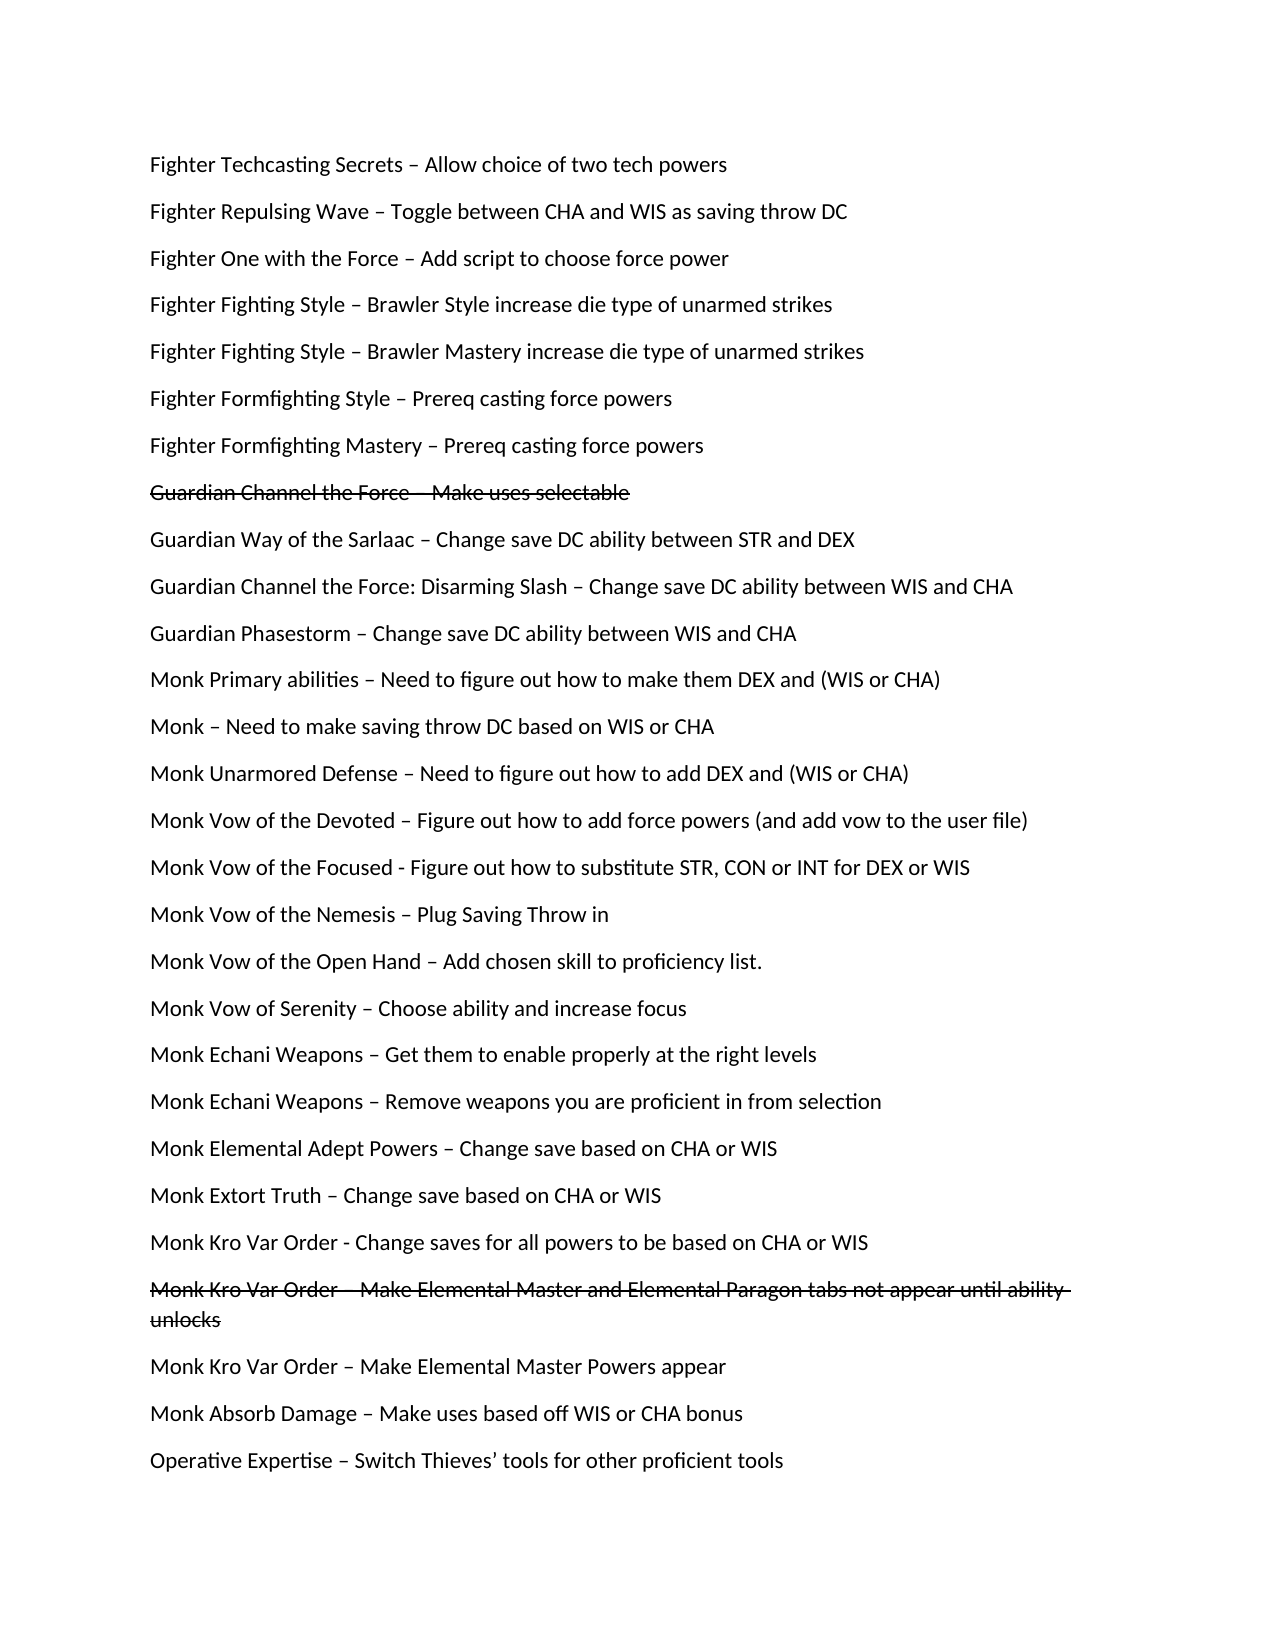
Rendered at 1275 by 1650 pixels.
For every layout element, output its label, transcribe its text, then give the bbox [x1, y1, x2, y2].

text Monk Absorb Damage – Make uses based off WIS or CHA bonus [150, 1399, 1125, 1427]
text Fighter Formfighting Style – Prereq casting force powers [150, 384, 1125, 412]
text Guardian Channel the Force: Disarming Slash – Change save DC ability between WIS and CHA [150, 572, 1125, 600]
text Monk Vow of the Nemesis – Plug Saving Throw in [150, 900, 1125, 928]
text Fighter Techcasting Secrets – Allow choice of two tech powers [150, 150, 1125, 178]
text Monk Vow of the Open Hand – Add chosen skill to proficiency list. [150, 947, 1125, 975]
text Fighter Fighting Style – Brawler Mastery increase die type of unarmed strikes [150, 337, 1125, 366]
text Monk Vow of Serenity – Choose ability and increase focus [150, 994, 1125, 1022]
text Monk – Need to make saving throw DC based on WIS or CHA [150, 712, 1125, 741]
text Monk Kro Var Order - Change saves for all powers to be based on CHA or WIS [150, 1228, 1125, 1256]
text Operative Expertise – Switch Thieves’ tools for other proficient tools [150, 1446, 1125, 1474]
text Guardian Phasestorm – Change save DC ability between WIS and CHA [150, 619, 1125, 647]
text Monk Vow of the Focused - Figure out how to substitute STR, CON or INT for DEX or WIS [150, 853, 1125, 881]
text Guardian Channel the Force – Make uses selectable [150, 478, 1125, 506]
text Monk Unarmored Defense – Need to figure out how to add DEX and (WIS or CHA) [150, 759, 1125, 787]
text Monk Kro Var Order – Make Elemental Master Powers appear [150, 1352, 1125, 1380]
text Fighter Fighting Style – Brawler Style increase die type of unarmed strikes [150, 291, 1125, 319]
text Monk Extort Truth – Change save based on CHA or WIS [150, 1181, 1125, 1209]
text Fighter Formfighting Mastery – Prereq casting force powers [150, 431, 1125, 459]
text Monk Echani Weapons – Get them to enable properly at the right levels [150, 1041, 1125, 1069]
text Fighter One with the Force – Add script to choose force power [150, 244, 1125, 272]
text Monk Echani Weapons – Remove weapons you are proficient in from selection [150, 1087, 1125, 1116]
text Monk Primary abilities – Need to figure out how to make them DEX and (WIS or CHA) [150, 666, 1125, 694]
text Monk Kro Var Order – Make Elemental Master and Elemental Paragon tabs not appear until ability unlocks [150, 1275, 1125, 1333]
text Monk Elemental Adept Powers – Change save based on CHA or WIS [150, 1134, 1125, 1162]
text Monk Vow of the Devoted – Figure out how to add force powers (and add vow to the user file) [150, 806, 1125, 834]
text Guardian Way of the Sarlaac – Change save DC ability between STR and DEX [150, 525, 1125, 553]
text Fighter Repulsing Wave – Toggle between CHA and WIS as saving throw DC [150, 197, 1125, 225]
